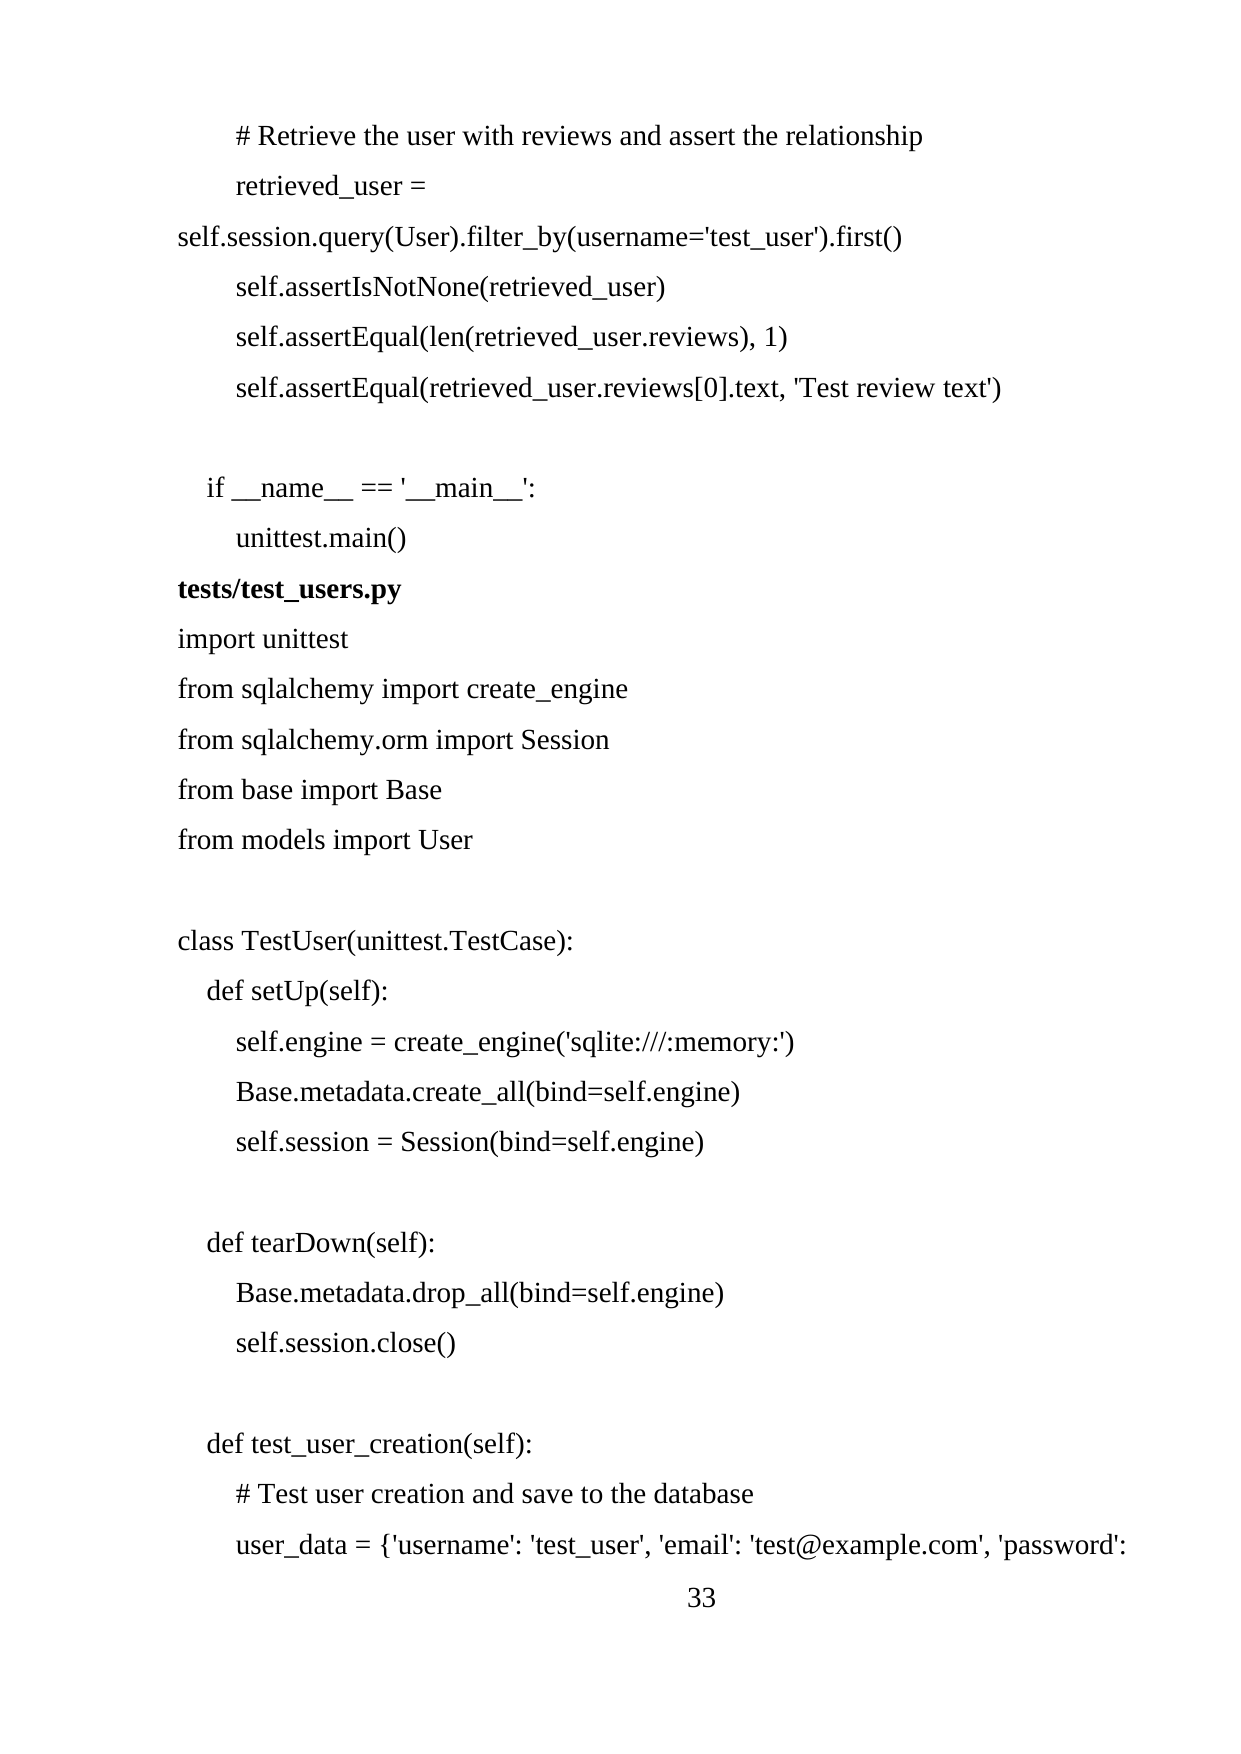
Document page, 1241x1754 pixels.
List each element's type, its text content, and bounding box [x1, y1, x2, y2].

text tests/test_users.py [177, 571, 1152, 604]
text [177, 621, 1152, 1560]
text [177, 118, 1152, 554]
